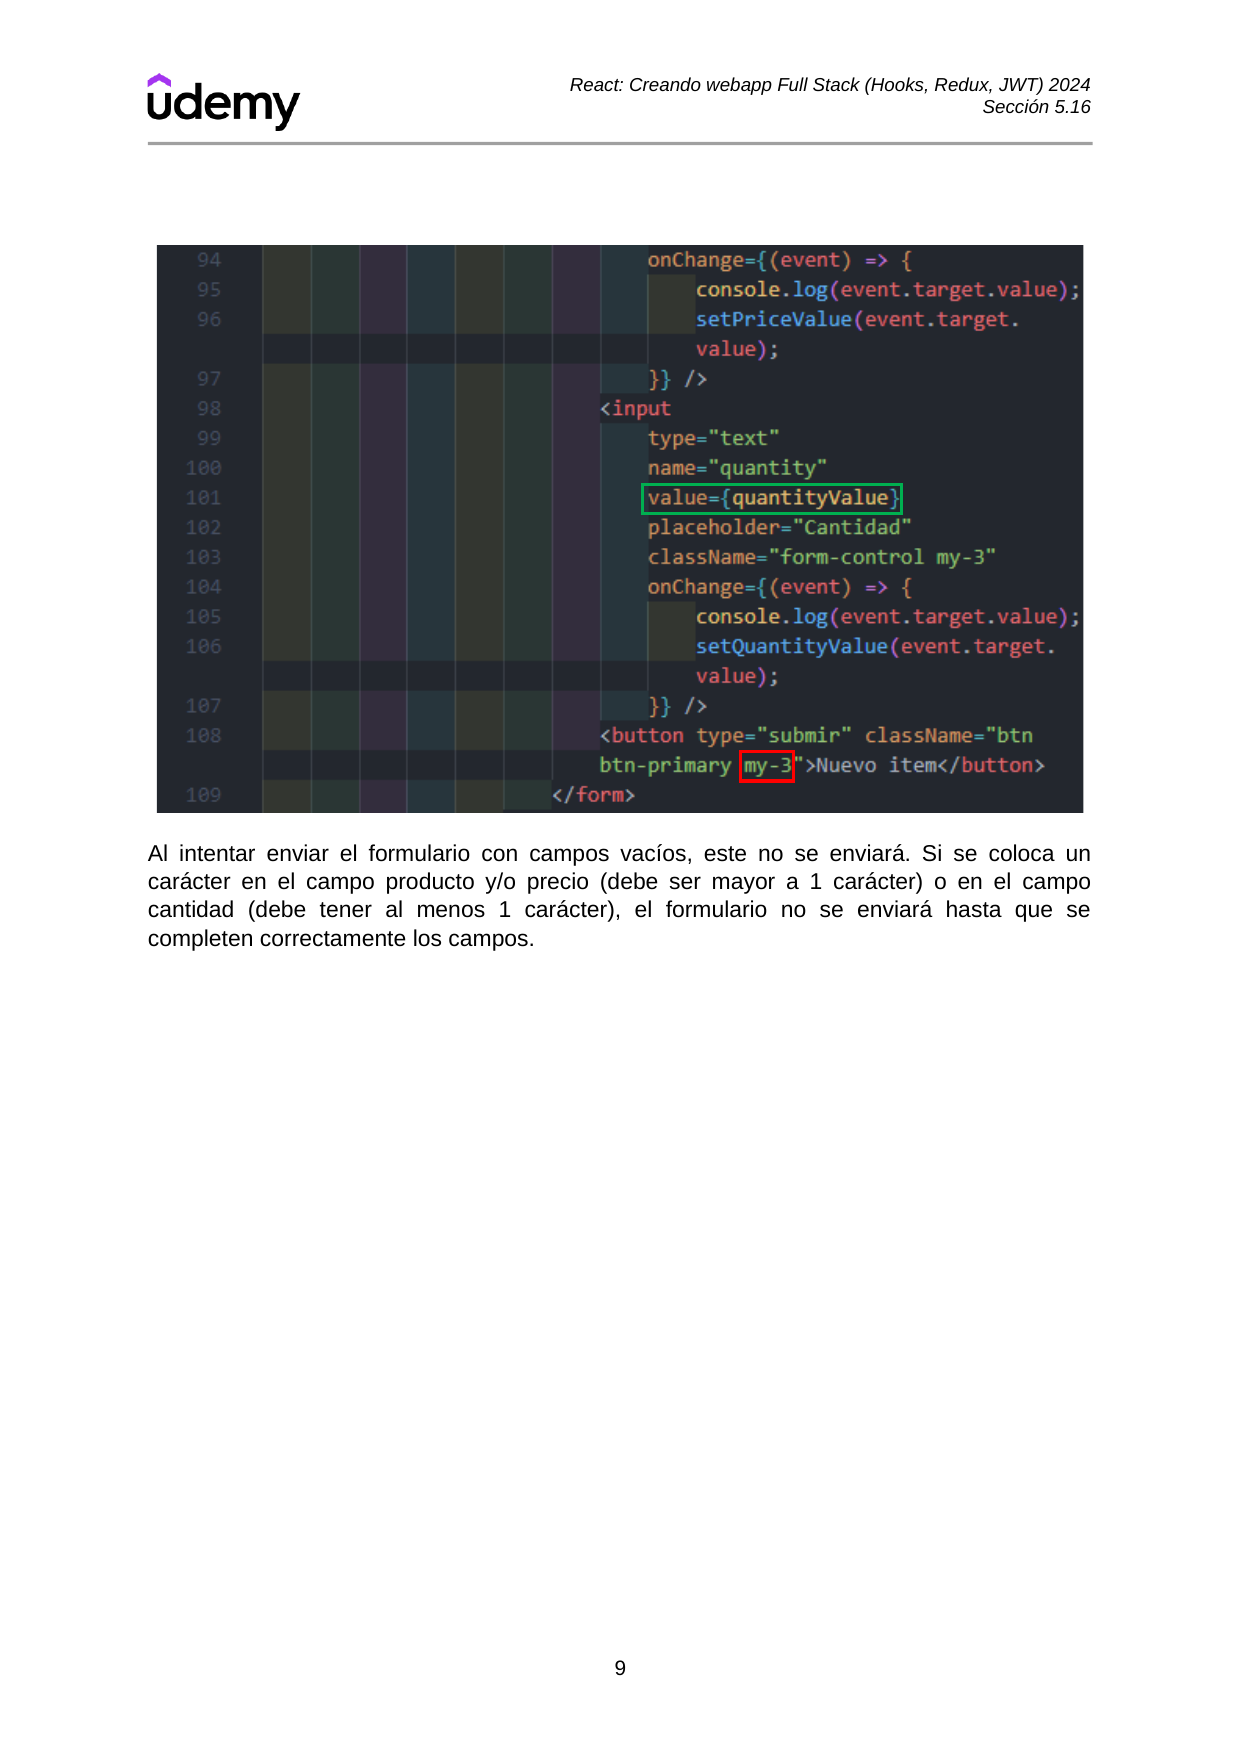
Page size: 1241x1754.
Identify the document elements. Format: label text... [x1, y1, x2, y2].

text Al intentar enviar el formulario con campos vacíos, este no se enviará. Si se coloca un carácter en el campo producto y/o precio (debe ser mayor a 1 carácter) o en el campo cantidad (debe tener al menos 1 carácter), el formulario no se enviará hasta que se completen correctamente los campos. [148, 839, 1092, 951]
picture [147, 73, 301, 131]
picture [156, 245, 1084, 813]
